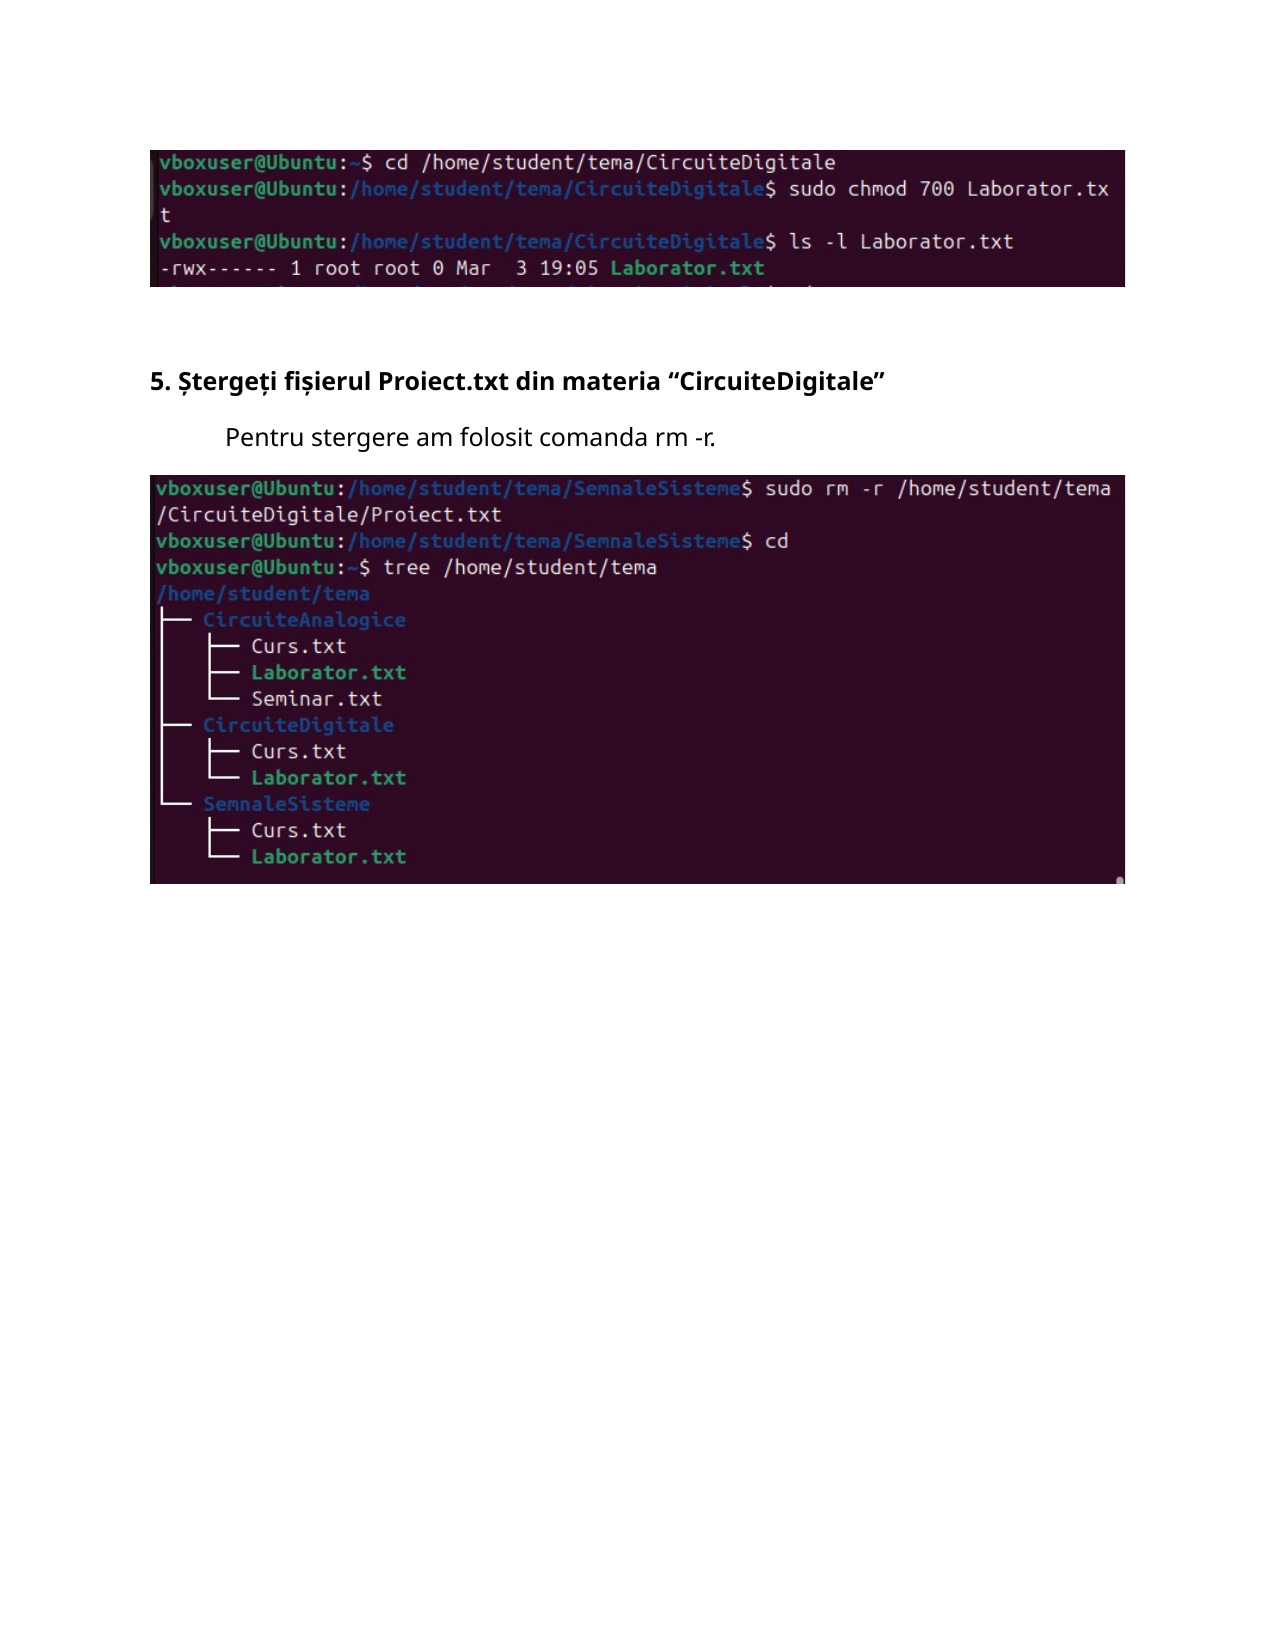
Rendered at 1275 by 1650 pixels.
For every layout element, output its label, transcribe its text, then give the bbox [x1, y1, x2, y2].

picture [150, 150, 1125, 287]
picture [150, 475, 1125, 884]
text 5. Ștergeți fișierul Proiect.txt din materia “CircuiteDigitale” [150, 364, 1125, 398]
text Pentru stergere am folosit comanda rm -r. [150, 420, 1125, 454]
